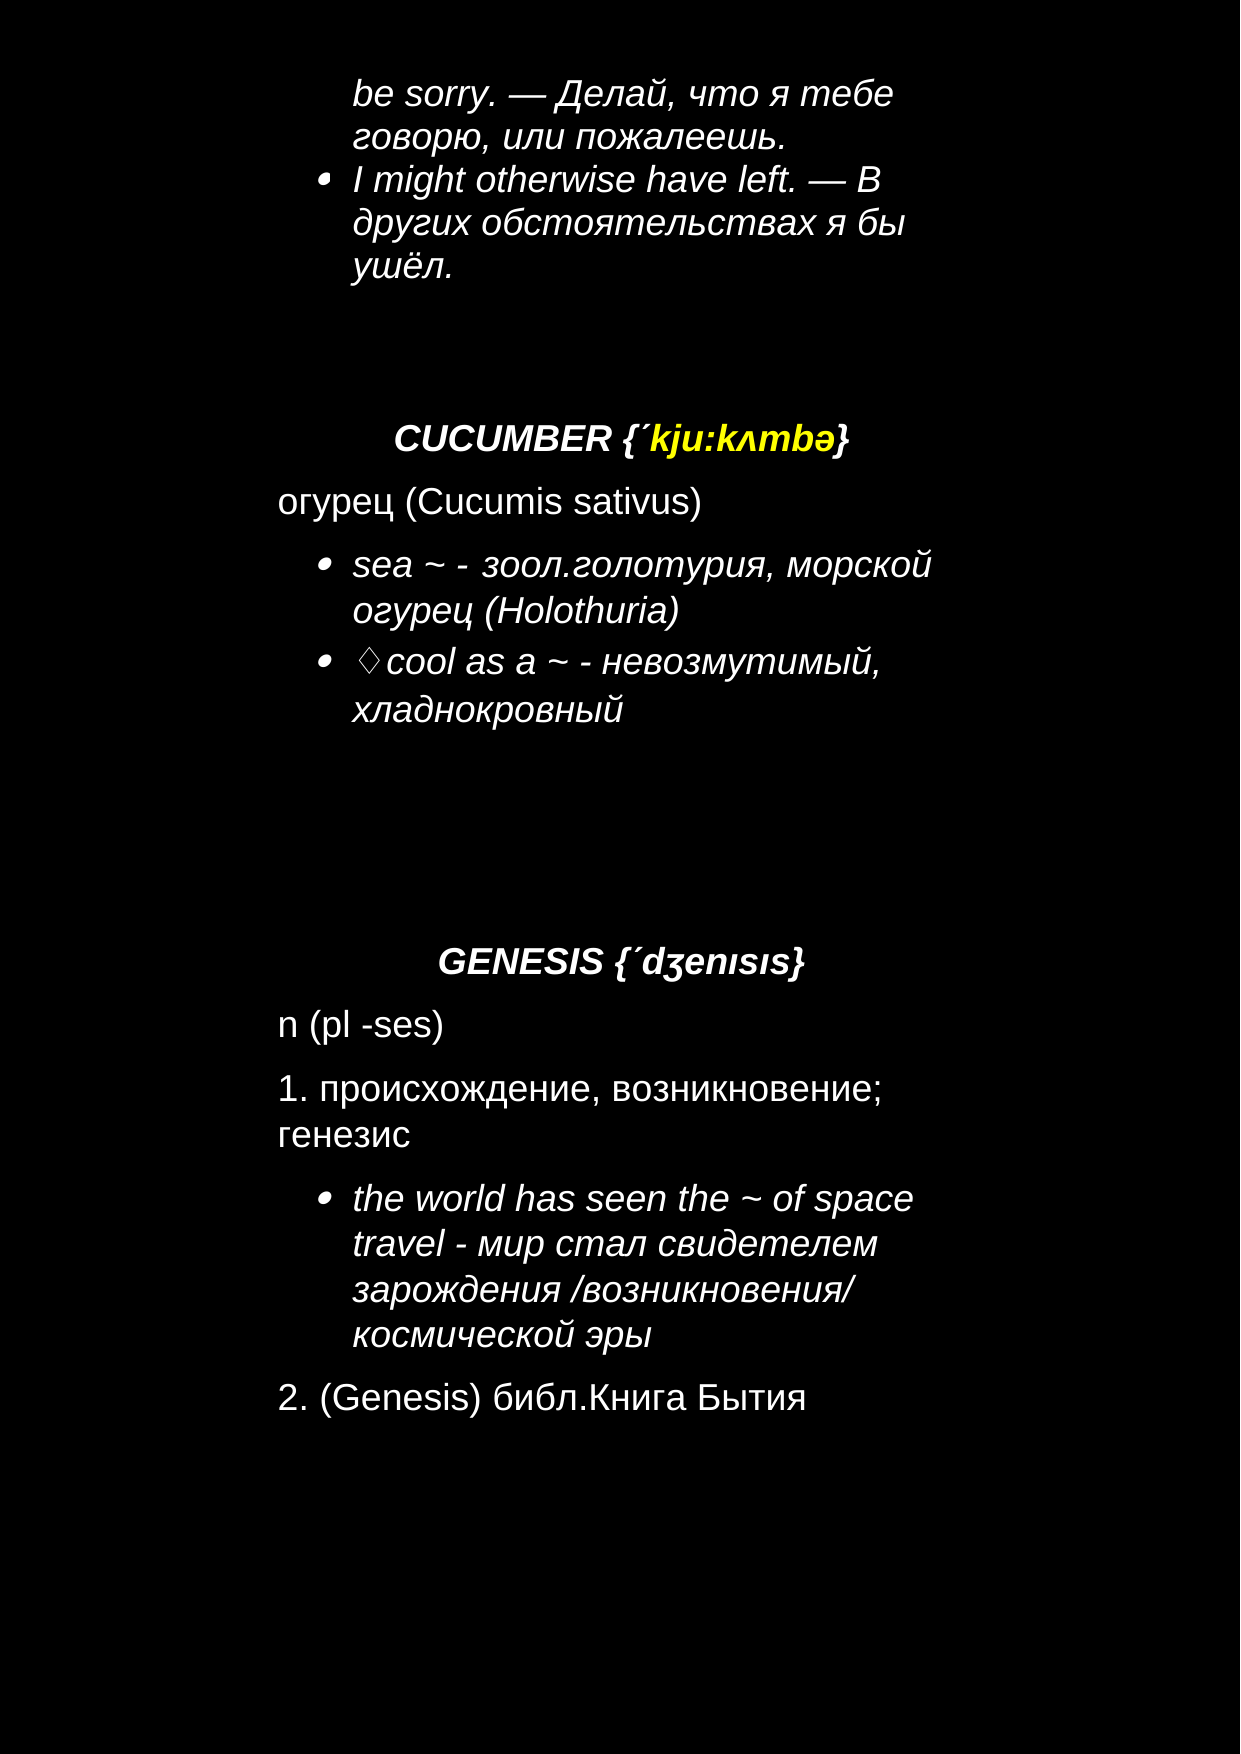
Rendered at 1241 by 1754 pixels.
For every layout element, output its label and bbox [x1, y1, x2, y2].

table_header [270, 62, 976, 1637]
